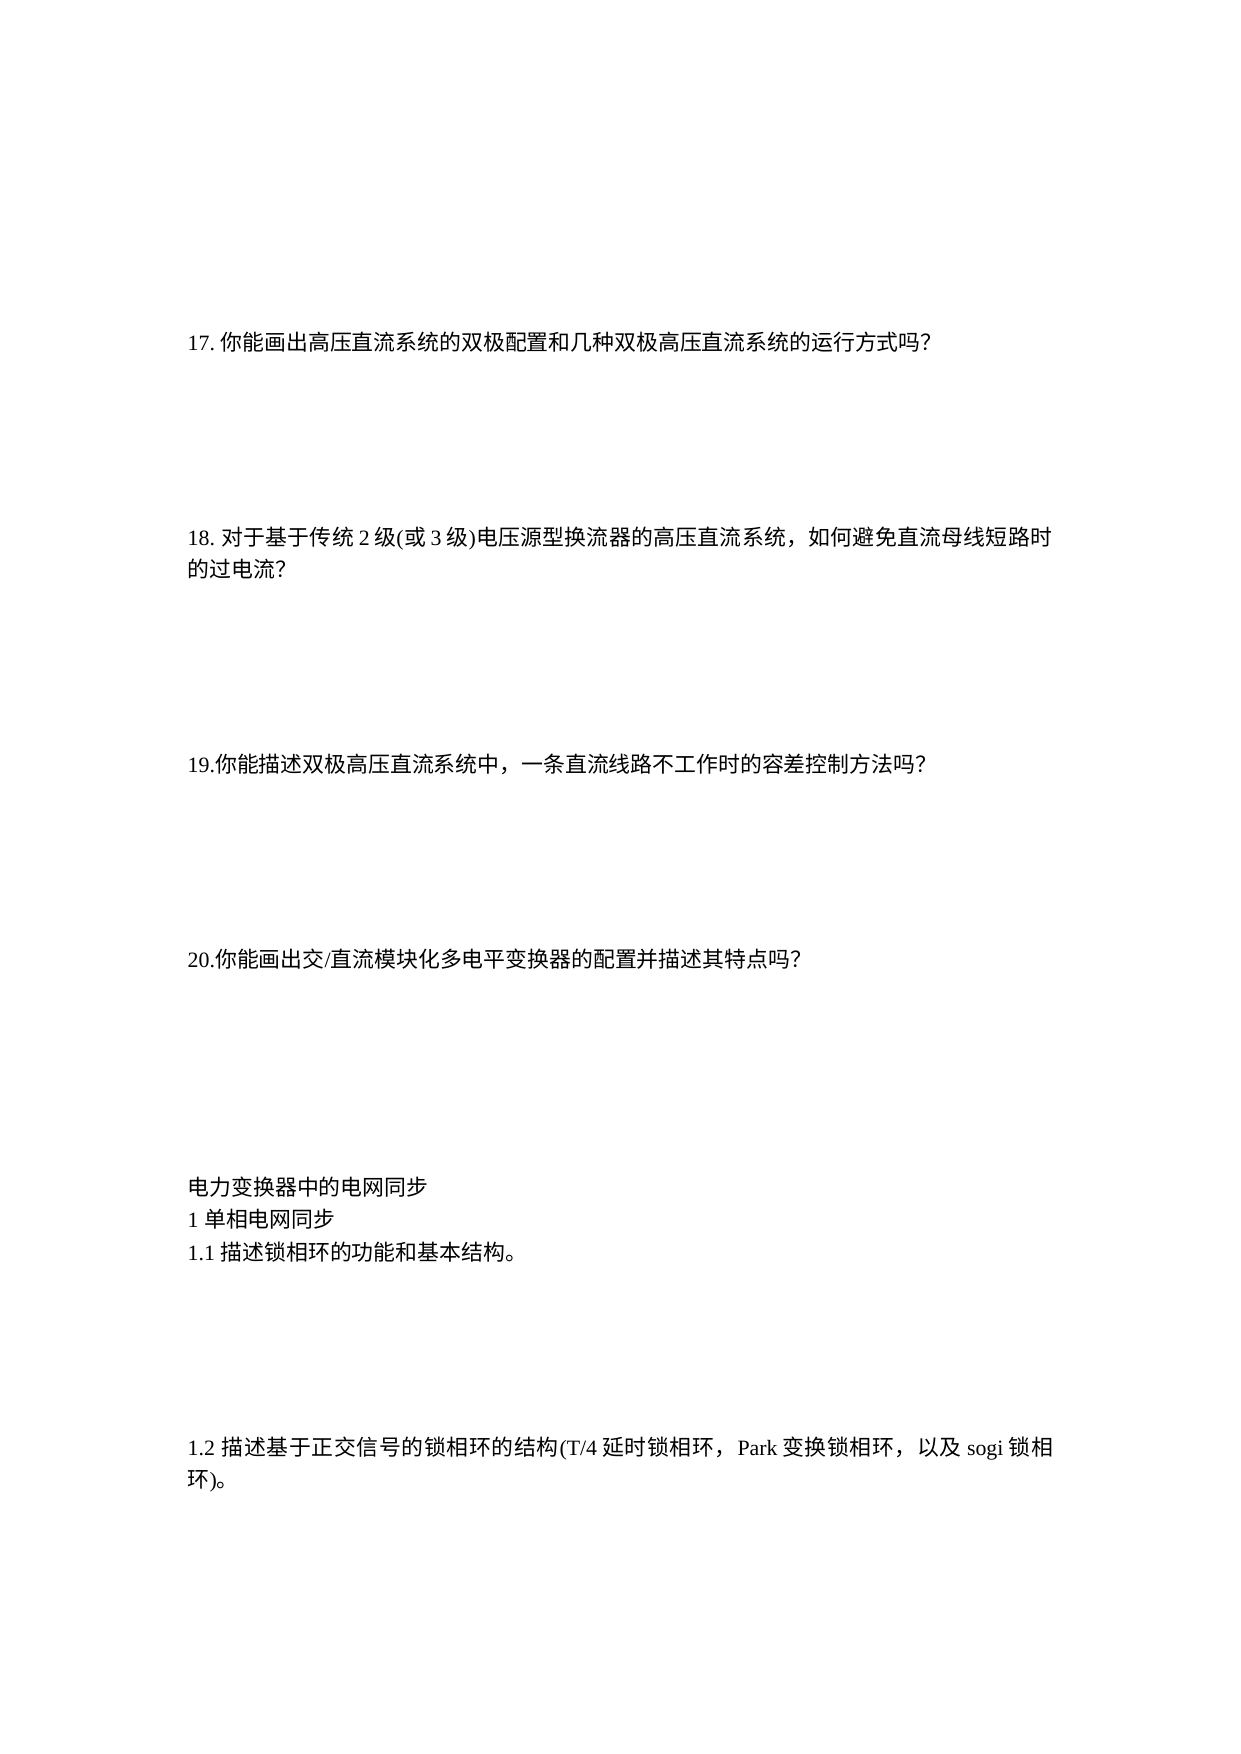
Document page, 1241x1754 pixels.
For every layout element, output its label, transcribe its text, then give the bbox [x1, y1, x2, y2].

text 18. 对于基于传统2级(或3级)电压源型换流器的高压直流系统，如何避免直流母线短路时的过电流？ [187, 519, 1053, 584]
text 1.2 描述基于正交信号的锁相环的结构(T/4延时锁相环，Park变换锁相环，以及sogi锁相环)。 [187, 1429, 1053, 1494]
text 19.你能描述双极高压直流系统中，一条直流线路不工作时的容差控制方法吗？ [187, 747, 1053, 779]
text 1.1 描述锁相环的功能和基本结构。 [187, 1234, 1053, 1267]
text 电力变换器中的电网同步 [187, 1169, 1053, 1202]
text 17. 你能画出高压直流系统的双极配置和几种双极高压直流系统的运行方式吗？ [187, 324, 1053, 357]
text 1 单相电网同步 [187, 1202, 1053, 1234]
text 20.你能画出交/直流模块化多电平变换器的配置并描述其特点吗？ [187, 942, 1053, 974]
